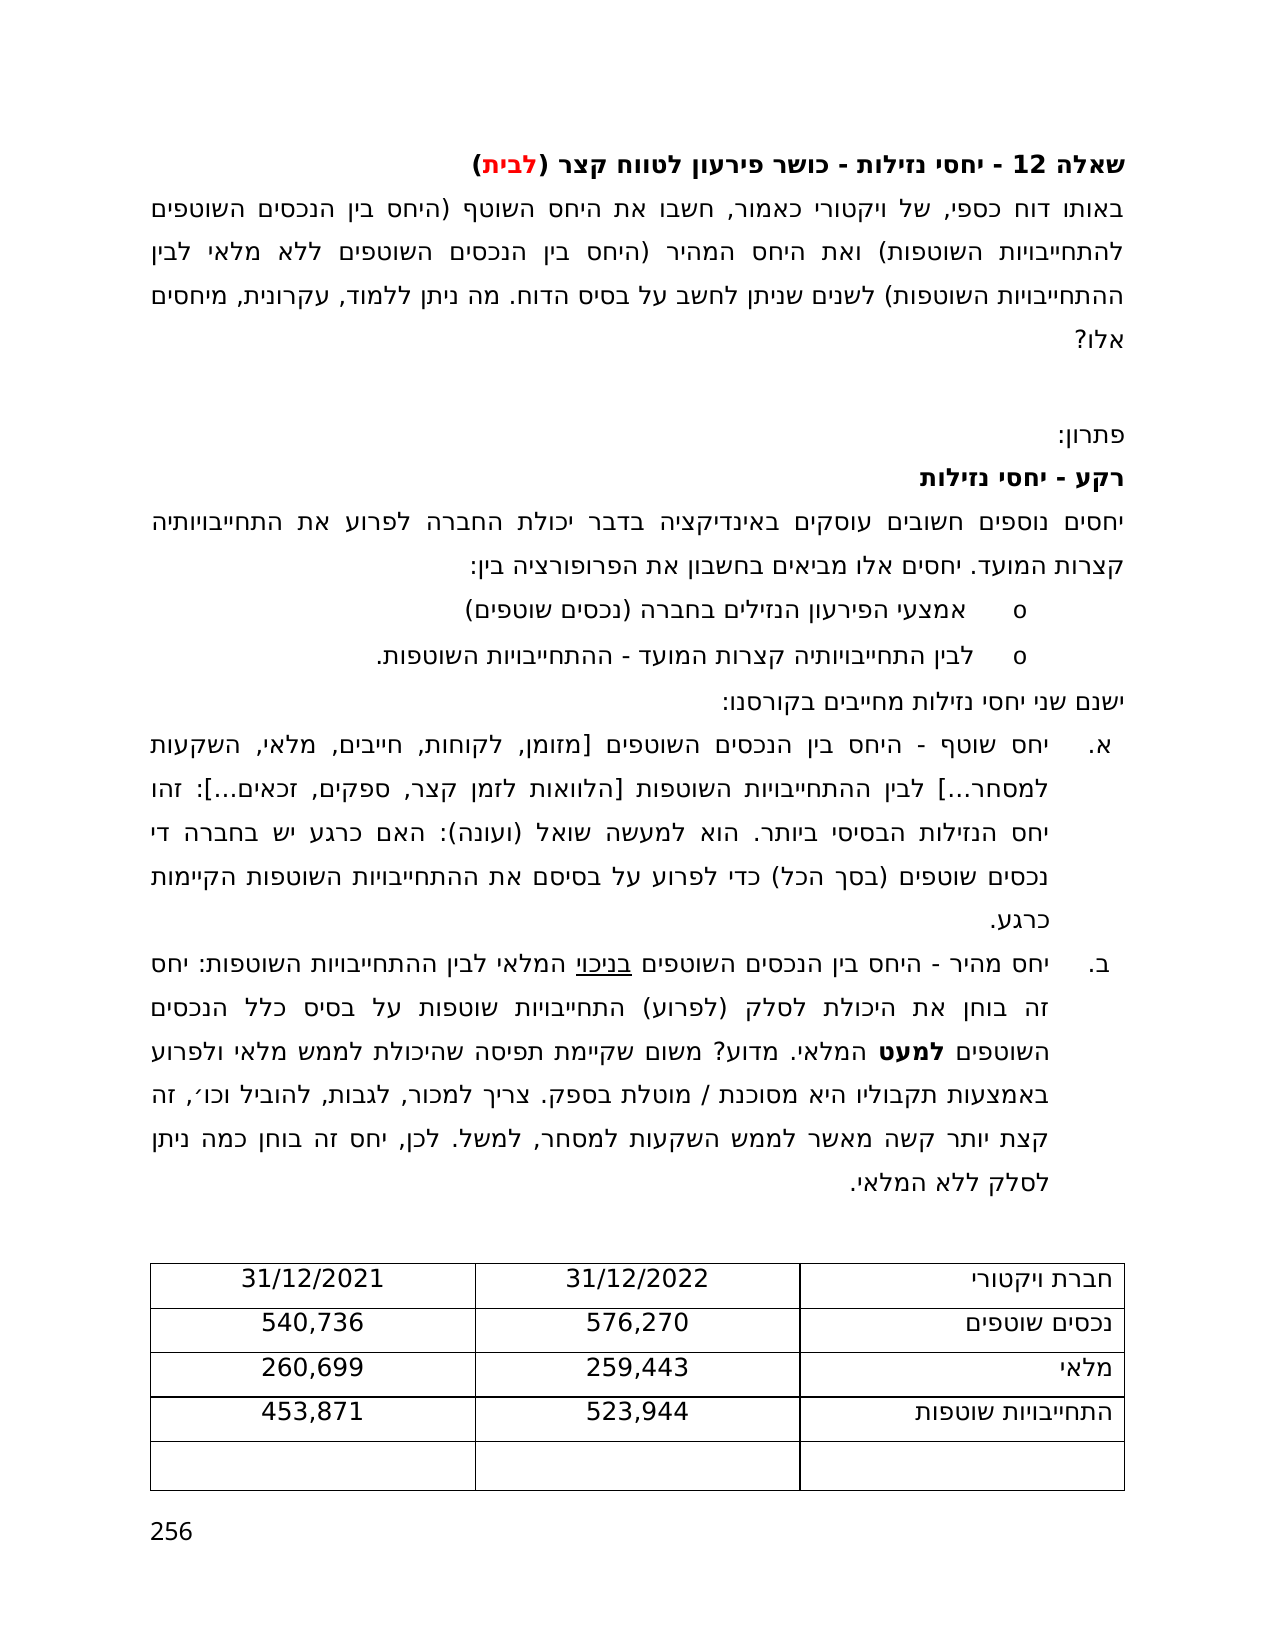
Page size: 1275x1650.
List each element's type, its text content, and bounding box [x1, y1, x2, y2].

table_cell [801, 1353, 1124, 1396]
text שאלה 12 - יחסי נזילות - כושר פירעון לטווח קצר (לבית) [150, 150, 1125, 179]
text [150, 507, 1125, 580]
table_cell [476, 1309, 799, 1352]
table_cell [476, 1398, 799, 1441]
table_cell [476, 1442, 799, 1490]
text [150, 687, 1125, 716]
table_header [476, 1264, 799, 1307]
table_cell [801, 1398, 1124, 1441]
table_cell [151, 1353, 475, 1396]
text רקע - יחסי נזילות [150, 463, 1125, 493]
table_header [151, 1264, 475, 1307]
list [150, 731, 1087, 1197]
text פתרון: [150, 420, 1125, 449]
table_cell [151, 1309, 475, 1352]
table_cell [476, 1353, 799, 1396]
text באותו דוח כספי, של ויקטורי כאמור, חשבו את היחס השוטף (היחס בין הנכסים השוטפים להתחייבויות השוטפות) ואת היחס המהיר (היחס בין הנכסים השוטפים ללא מלאי לבין ההתחייבויות השוטפות) לשנים שניתן לחשב על בסיס הדוח. מה ניתן ללמוד, עקרונית, מיחסים אלו? [150, 194, 1125, 354]
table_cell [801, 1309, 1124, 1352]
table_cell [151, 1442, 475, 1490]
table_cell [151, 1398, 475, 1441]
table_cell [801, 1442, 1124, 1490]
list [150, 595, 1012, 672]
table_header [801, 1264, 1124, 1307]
